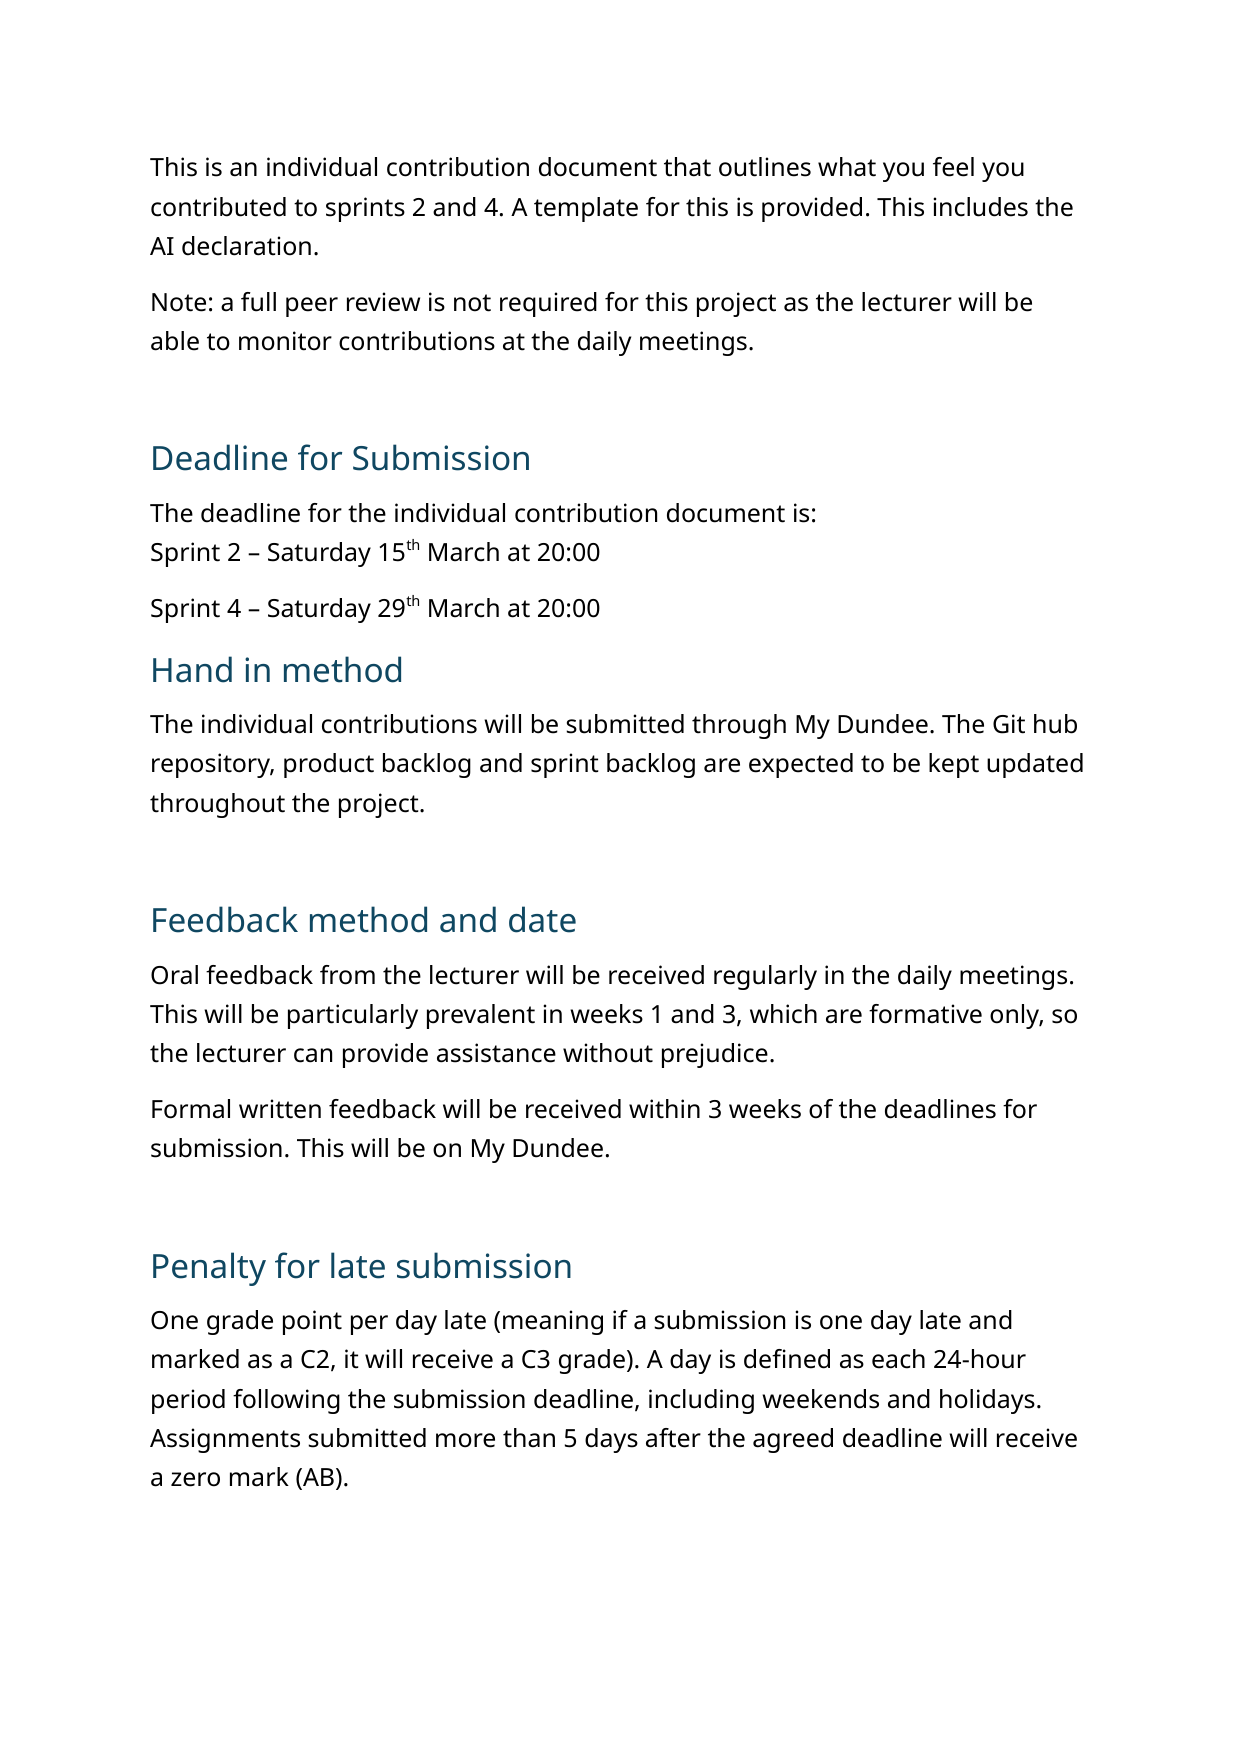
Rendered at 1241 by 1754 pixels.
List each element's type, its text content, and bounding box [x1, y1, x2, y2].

text The deadline for the individual contribution document is: Sprint 2 – Saturday 15th March at 20:00 [150, 496, 1090, 569]
text Formal written feedback will be received within 3 weeks of the deadlines for submission. This will be on My Dundee. [150, 1092, 1090, 1165]
subtitle Feedback method and date ​ [150, 897, 1090, 942]
text The individual contributions will be submitted through My Dundee. The Git hub repository, product backlog and sprint backlog are expected to be kept updated throughout the project. [150, 707, 1090, 819]
text Note: a full peer review is not required for this project as the lecturer will be able to monitor contributions at the daily meetings. [150, 284, 1090, 357]
subtitle Hand in method​ [150, 646, 1090, 692]
subtitle Deadline for Submission​ [150, 435, 1090, 480]
text This is an individual contribution document that outlines what you feel you contributed to sprints 2 and 4. A template for this is provided. This includes the AI declaration. [150, 150, 1090, 262]
subtitle Penalty for late submission​ [150, 1242, 1090, 1288]
text Sprint 4 – Saturday 29th March at 20:00 [150, 591, 1090, 624]
text One grade point per day late (meaning if a submission is one day late and marked as a C2, it will receive a C3 grade). A day is defined as each 24-hour period following the submission deadline, including weekends and holidays. Assignments submitted more than 5 days after the agreed deadline will receive a zero mark (AB). [150, 1303, 1090, 1494]
text Oral feedback from the lecturer will be received regularly in the daily meetings. This will be particularly prevalent in weeks 1 and 3, which are formative only, so the lecturer can provide assistance without prejudice. [150, 957, 1090, 1070]
